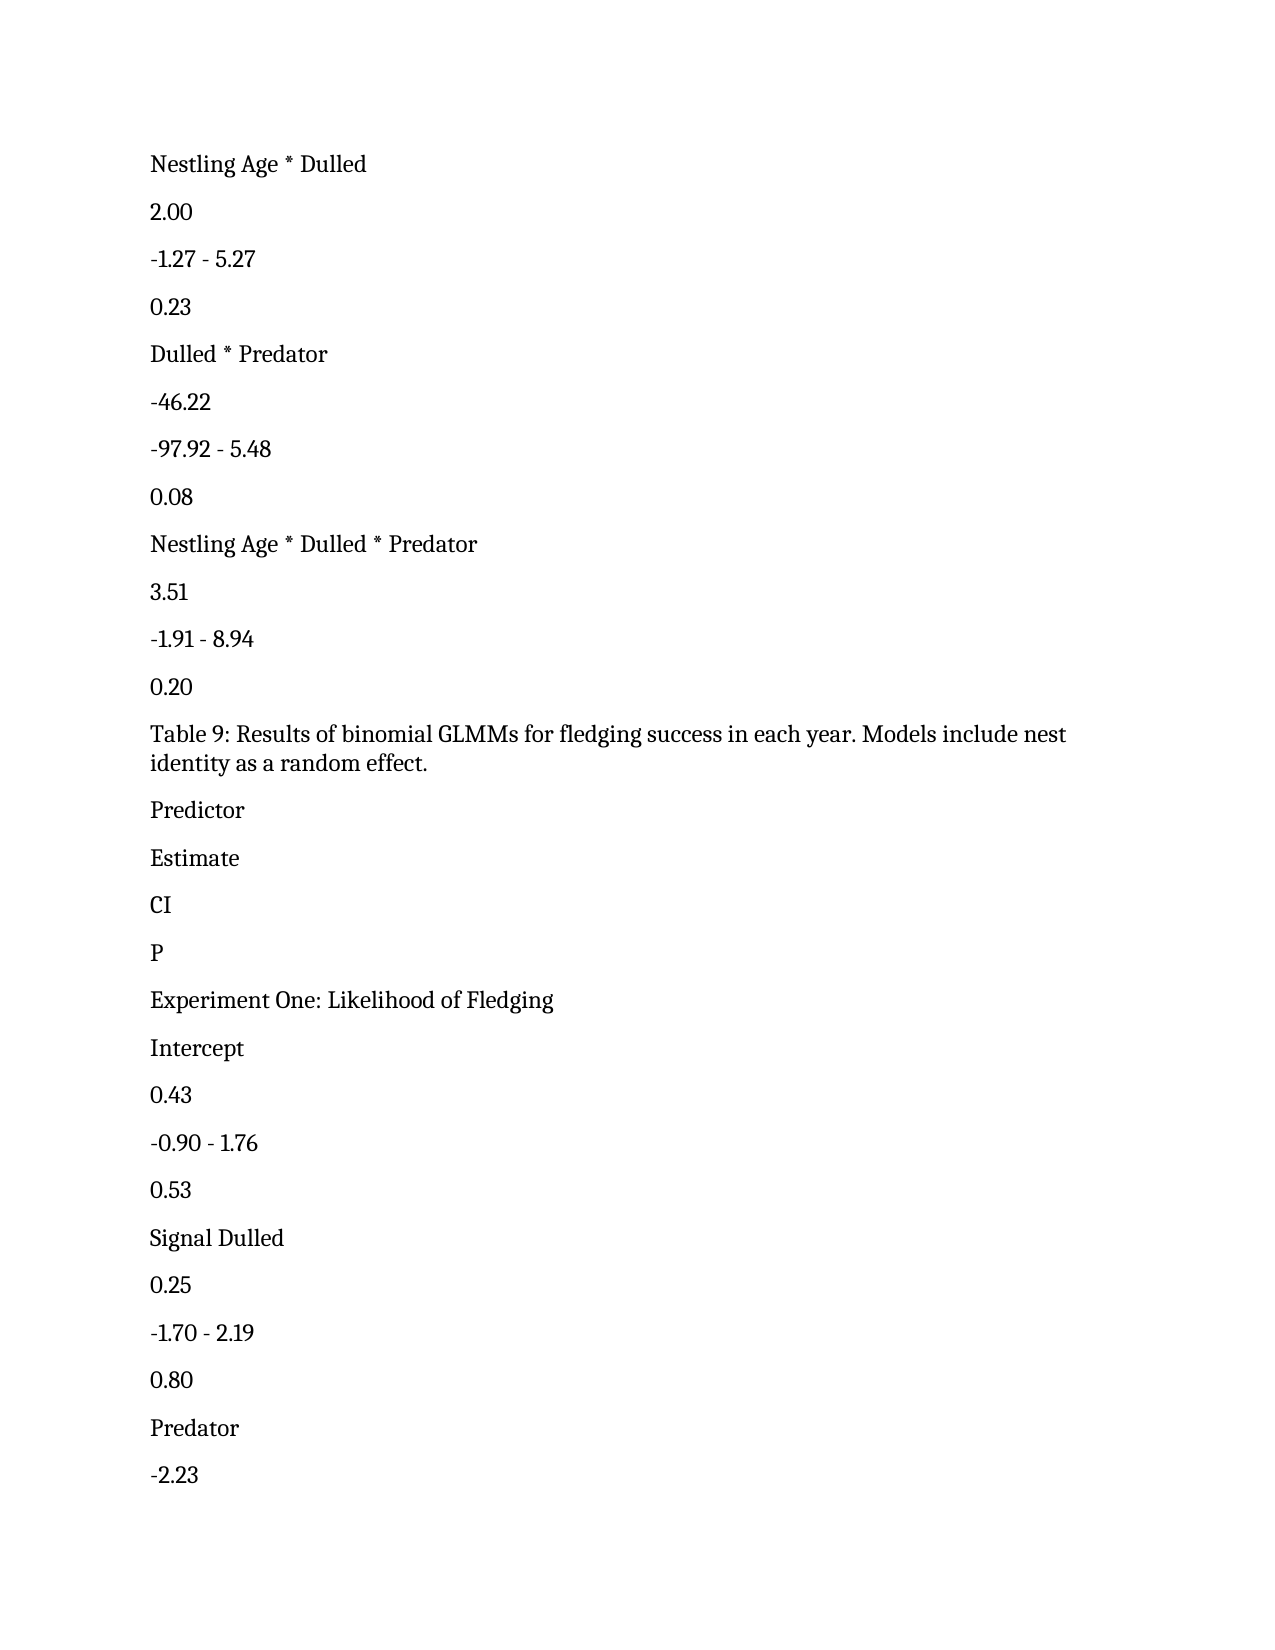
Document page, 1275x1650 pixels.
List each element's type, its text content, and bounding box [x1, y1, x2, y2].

text -1.91 - 8.94 [150, 625, 1125, 654]
text Signal Dulled [150, 1224, 1125, 1252]
text 0.53 [150, 1176, 1125, 1205]
text P [150, 939, 1125, 967]
text Intercept [150, 1034, 1125, 1062]
text Dulled * Predator [150, 340, 1125, 369]
text 0.08 [150, 482, 1125, 511]
text 0.25 [150, 1271, 1125, 1300]
text CI [150, 891, 1125, 920]
text -97.92 - 5.48 [150, 435, 1125, 464]
text Estimate [150, 844, 1125, 872]
text 3.51 [150, 577, 1125, 606]
text -46.22 [150, 387, 1125, 416]
text -1.70 - 2.19 [150, 1319, 1125, 1347]
text -0.90 - 1.76 [150, 1129, 1125, 1157]
text Predator [150, 1414, 1125, 1442]
text -1.27 - 5.27 [150, 245, 1125, 274]
text Experiment One: Likelihood of Fledging [150, 986, 1125, 1015]
text 0.80 [150, 1366, 1125, 1395]
text Nestling Age * Dulled * Predator [150, 530, 1125, 559]
text 0.20 [150, 672, 1125, 701]
text -2.23 [150, 1461, 1125, 1490]
text Predictor [150, 796, 1125, 825]
text 0.43 [150, 1081, 1125, 1110]
text 0.23 [150, 292, 1125, 321]
text Nestling Age * Dulled [150, 150, 1125, 179]
text Table 9: Results of binomial GLMMs for fledging success in each year. Models include nest identity as a random effect. [150, 720, 1125, 777]
text 2.00 [150, 197, 1125, 226]
